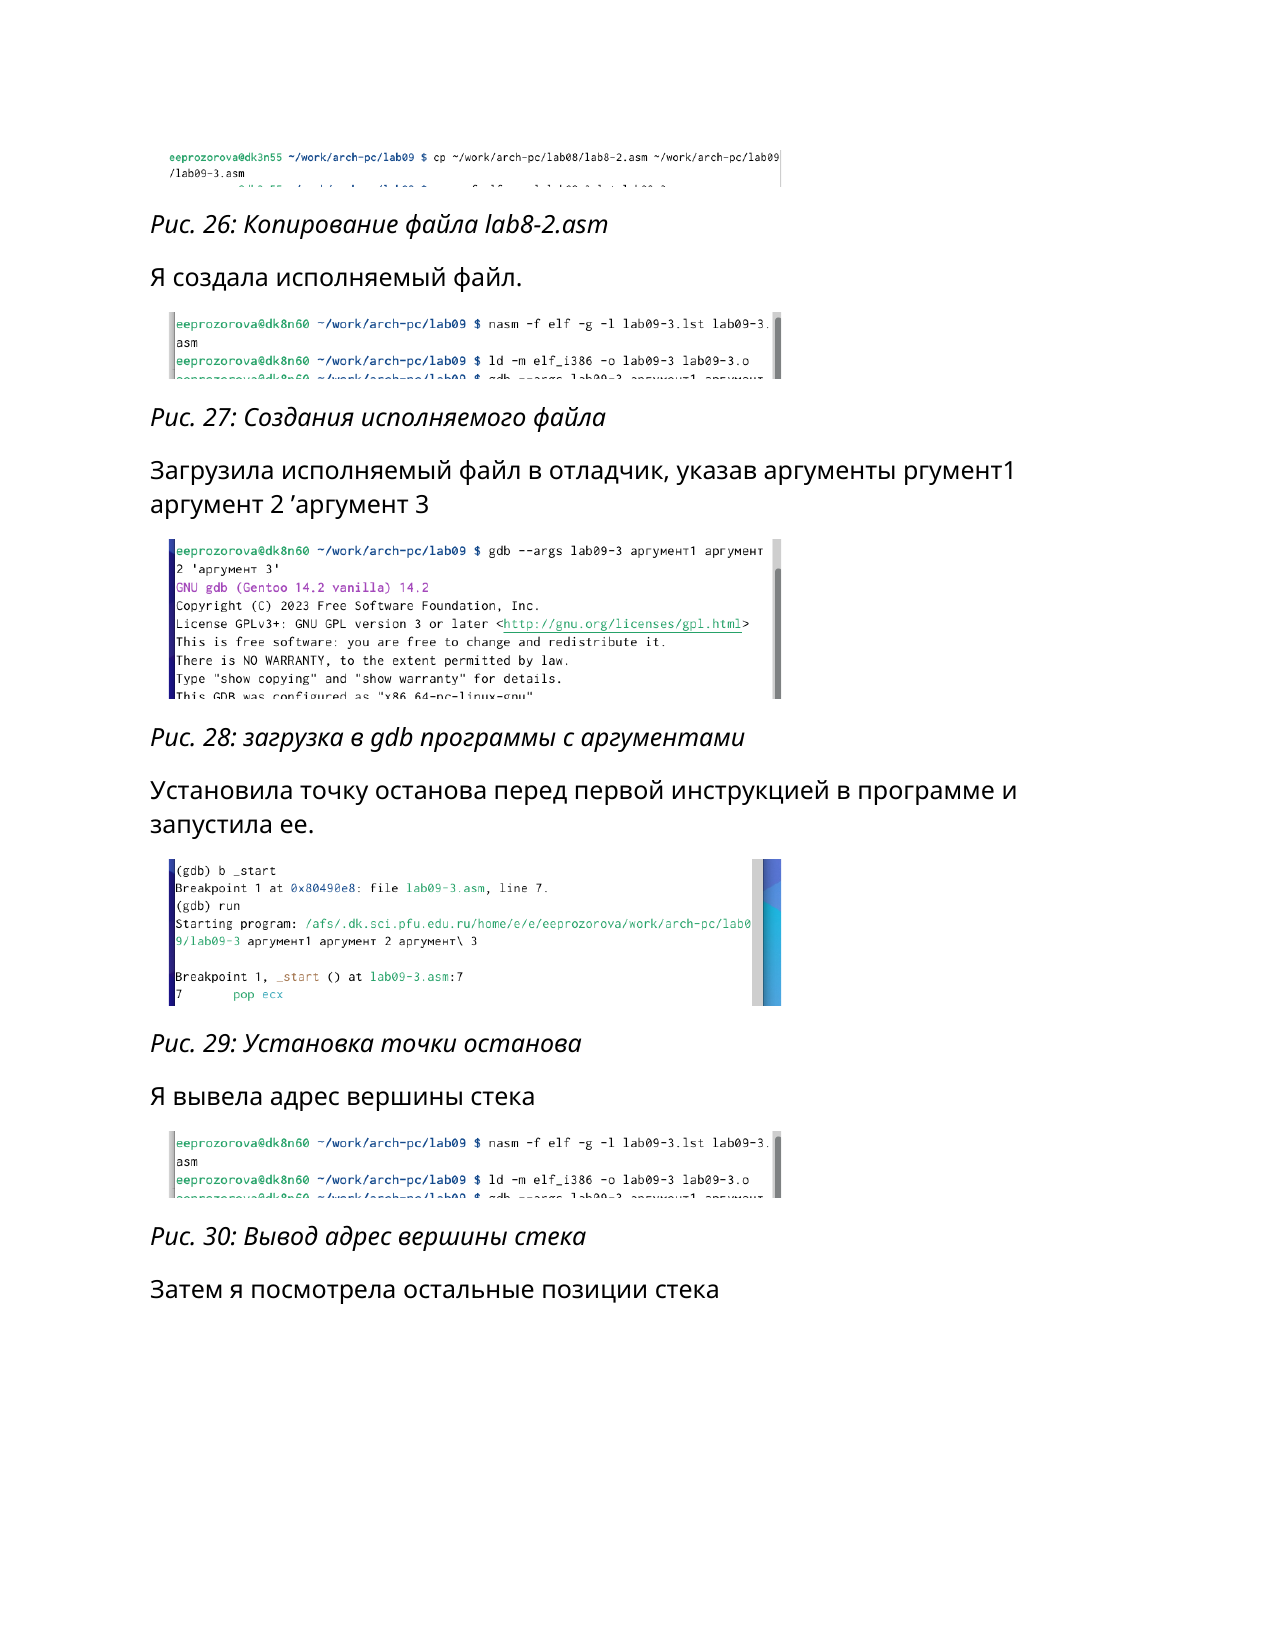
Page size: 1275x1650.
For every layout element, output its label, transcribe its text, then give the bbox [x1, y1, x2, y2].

picture [168, 150, 782, 187]
text Я вывела адрес вершины стека [150, 1079, 1125, 1113]
text Рис. 29: Установка точки останова [150, 1026, 1125, 1060]
text Загрузила исполняемый файл в отладчик, указав аргументы ргумент1 аргумент 2 ’аргумент 3 [150, 452, 1125, 521]
text Затем я посмотрела остальные позиции стека [150, 1271, 1125, 1305]
text Рис. 30: Вывод адрес вершины стека [150, 1218, 1125, 1252]
text Я создала исполняемый файл. [150, 260, 1125, 294]
text Рис. 27: Создания исполняемого файла [150, 399, 1125, 434]
text Рис. 26: Копирование файла lab8-2.asm [150, 207, 1125, 241]
text Рис. 28: загрузка в gdb программы с аргументами [150, 719, 1125, 753]
picture [168, 312, 782, 379]
text Установила точку останова перед первой инструкцией в программе и запустила ее. [150, 772, 1125, 840]
picture [168, 859, 782, 1006]
picture [168, 539, 782, 699]
picture [168, 1131, 782, 1198]
